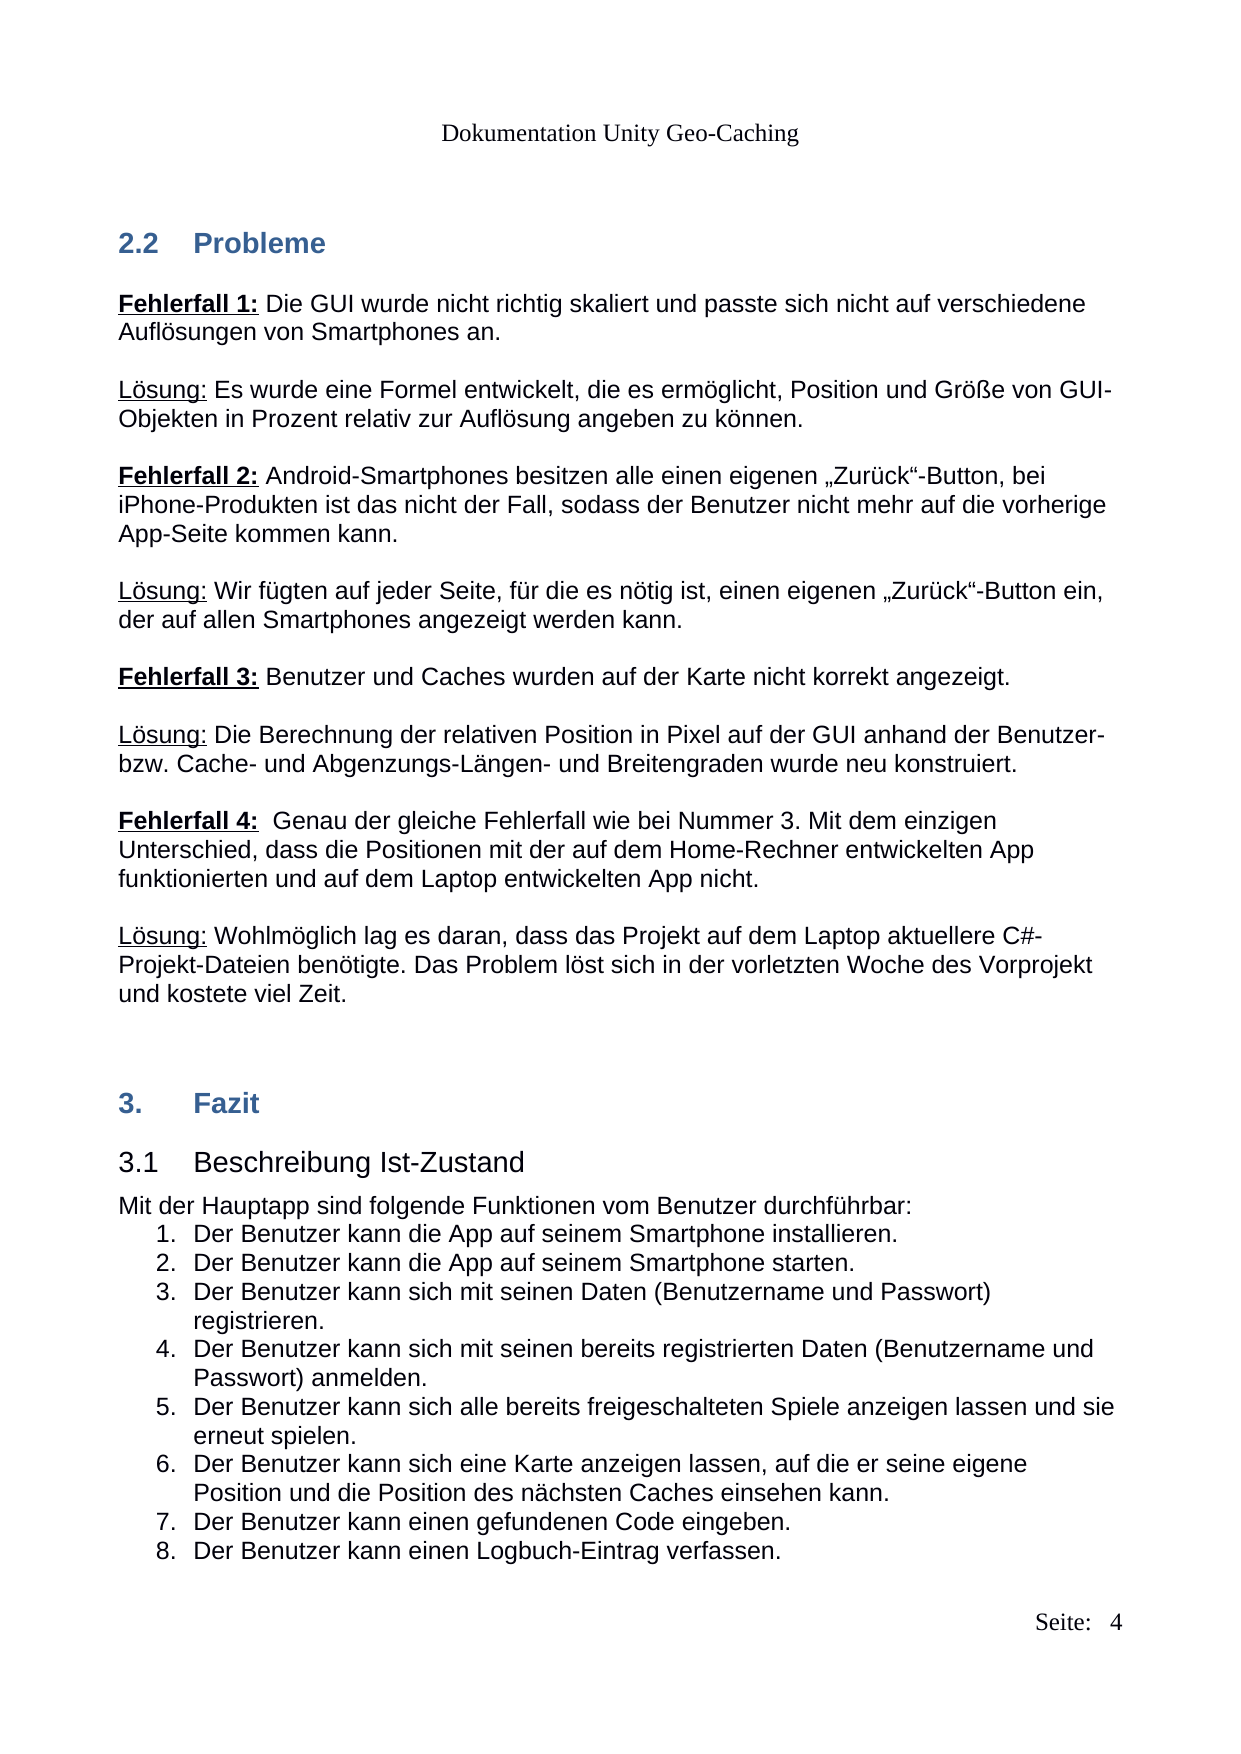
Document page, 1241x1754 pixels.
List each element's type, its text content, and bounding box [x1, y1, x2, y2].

list Der Benutzer kann die App auf seinem Smartphone starten. [156, 1248, 1122, 1277]
text Lösung: Wohlmöglich lag es daran, dass das Projekt auf dem Laptop aktuellere C#-Projekt-Dateien benötigte. Das Problem löst sich in der vorletzten Woche des Vorprojekt und kostete viel Zeit. [118, 921, 1122, 1007]
text Mit der Hauptapp sind folgende Funktionen vom Benutzer durchführbar: [118, 1191, 1122, 1219]
text 3.1 Beschreibung Ist-Zustand [118, 1145, 1122, 1178]
list Der Benutzer kann sich eine Karte anzeigen lassen, auf die er seine eigene Position und die Position des nächsten Caches einsehen kann. [156, 1449, 1122, 1507]
text Fehlerfall 4: Genau der gleiche Fehlerfall wie bei Nummer 3. Mit dem einzigen Unterschied, dass die Positionen mit der auf dem Home-Rechner entwickelten App funktionierten und auf dem Laptop entwickelten App nicht. [118, 806, 1122, 892]
list Der Benutzer kann einen Logbuch-Eintrag verfassen. [156, 1536, 1122, 1564]
text Fehlerfall 1: Die GUI wurde nicht richtig skaliert und passte sich nicht auf verschiedene Auflösungen von Smartphones an. [118, 289, 1122, 346]
text Lösung: Die Berechnung der relativen Position in Pixel auf der GUI anhand der Benutzer- bzw. Cache- und Abgenzungs-Längen- und Breitengraden wurde neu konstruiert. [118, 720, 1122, 777]
text Fehlerfall 2: Android-Smartphones besitzen alle einen eigenen „Zurück“-Button, bei iPhone-Produkten ist das nicht der Fall, sodass der Benutzer nicht mehr auf die vorherige App-Seite kommen kann. [118, 461, 1122, 547]
list Der Benutzer kann die App auf seinem Smartphone installieren. [156, 1219, 1122, 1248]
list Der Benutzer kann sich alle bereits freigeschalteten Spiele anzeigen lassen und sie erneut spielen. [156, 1392, 1122, 1449]
text Lösung: Wir fügten auf jeder Seite, für die es nötig ist, einen eigenen „Zurück“-Button ein, der auf allen Smartphones angezeigt werden kann. [118, 576, 1122, 634]
text Lösung: Es wurde eine Formel entwickelt, die es ermöglicht, Position und Größe von GUI-Objekten in Prozent relativ zur Auflösung angeben zu können. [118, 375, 1122, 432]
list Der Benutzer kann einen gefundenen Code eingeben. [156, 1507, 1122, 1536]
text 3. Fazit [118, 1086, 1122, 1120]
text Fehlerfall 3: Benutzer und Caches wurden auf der Karte nicht korrekt angezeigt. [118, 662, 1122, 691]
list Der Benutzer kann sich mit seinen Daten (Benutzername und Passwort) registrieren. [156, 1277, 1122, 1334]
list Der Benutzer kann sich mit seinen bereits registrierten Daten (Benutzername und Passwort) anmelden. [156, 1334, 1122, 1392]
text 2.2 Probleme [118, 226, 1122, 260]
